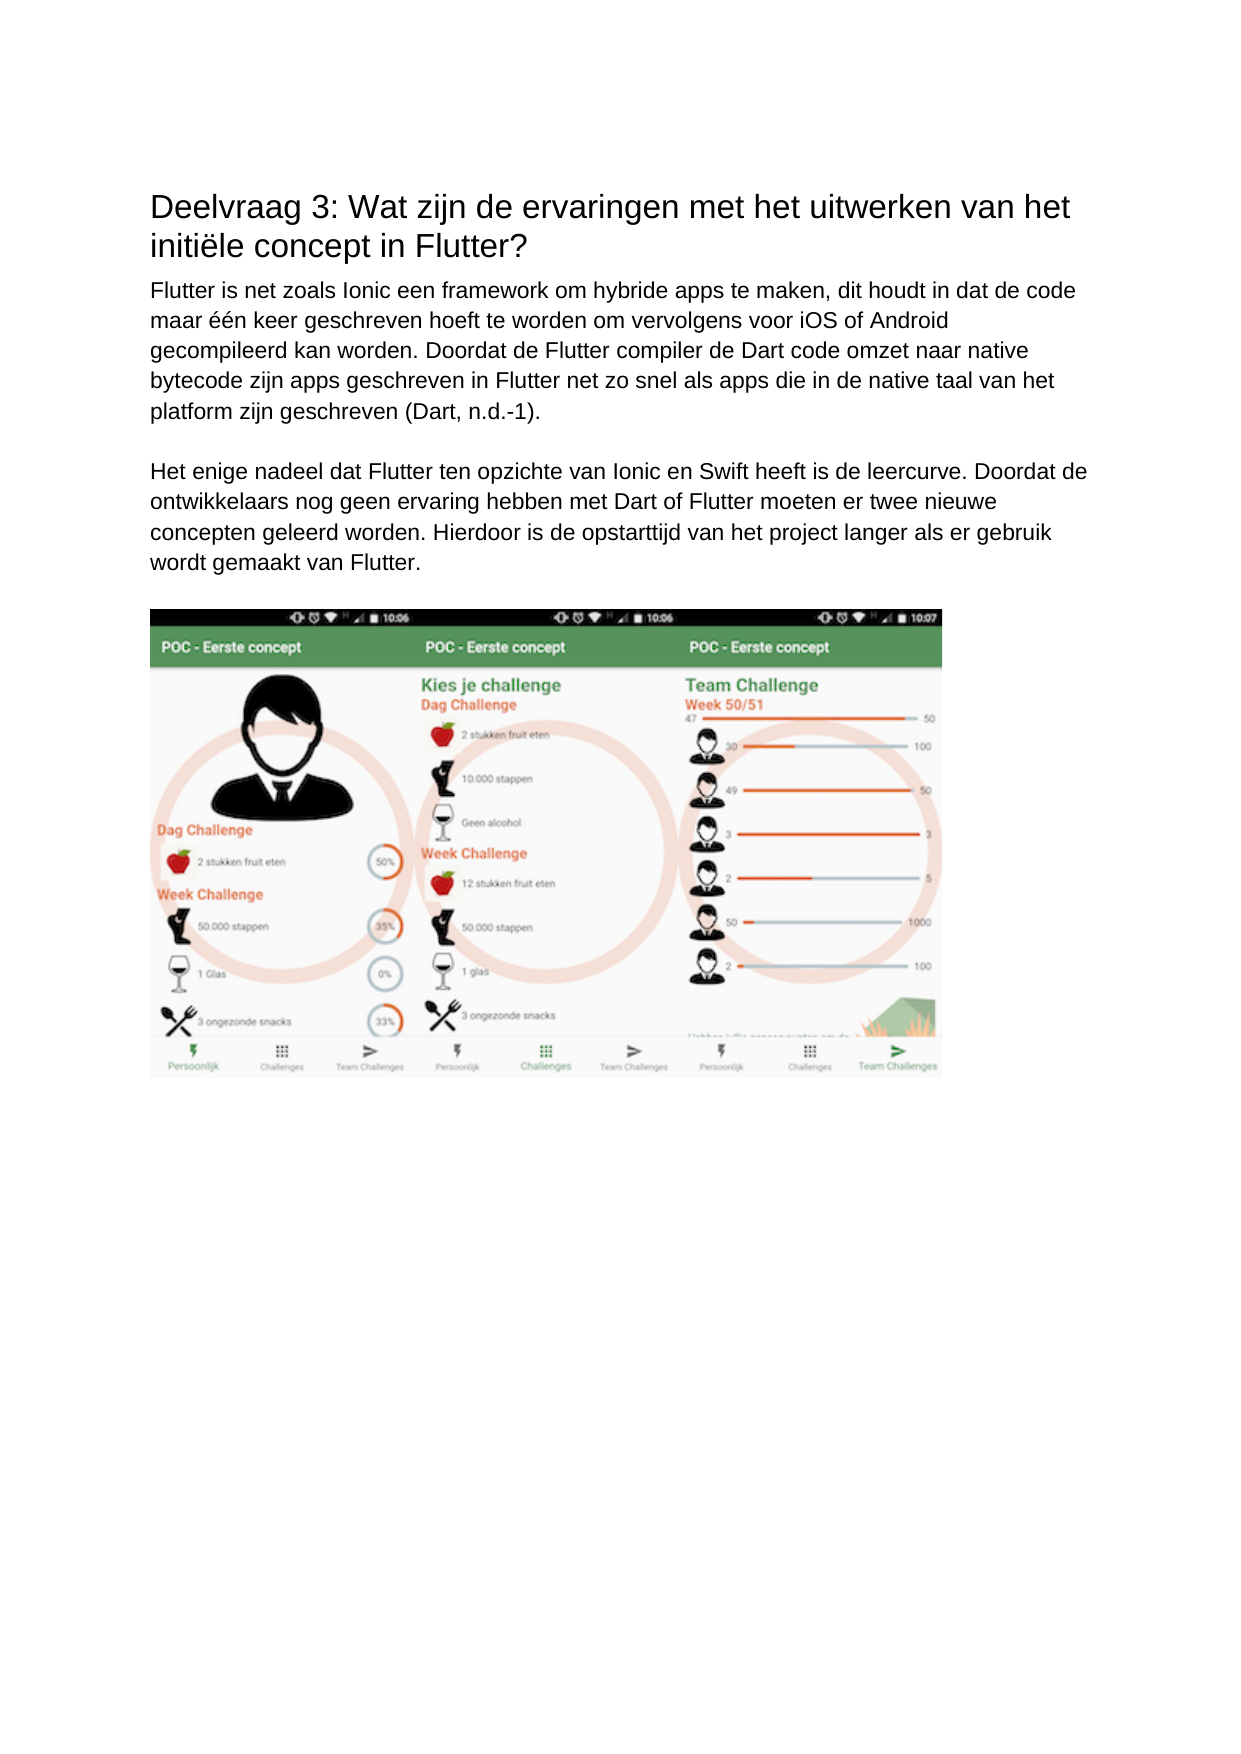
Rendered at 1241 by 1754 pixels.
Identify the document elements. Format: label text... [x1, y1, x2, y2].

subtitle Deelvraag 3: Wat zijn de ervaringen met het uitwerken van het initiële concept in Flutter? [150, 187, 1090, 264]
text Het enige nadeel dat Flutter ten opzichte van Ionic en Swift heeft is de leercurve. Doordat de ontwikkelaars nog geen ervaring hebben met Dart of Flutter moeten er twee nieuwe concepten geleerd worden. Hierdoor is de opstarttijd van het project langer als er gebruik wordt gemaakt van Flutter. [150, 458, 1090, 575]
text Flutter is net zoals Ionic een framework om hybride apps te maken, dit houdt in dat de code maar één keer geschreven hoeft te worden om vervolgens voor iOS of Android gecompileerd kan worden. Doordat de Flutter compiler de Dart code omzet naar native bytecode zijn apps geschreven in Flutter net zo snel als apps die in de native taal van het platform zijn geschreven (Dart, n.d.-1). [150, 277, 1090, 424]
picture [150, 609, 943, 1078]
